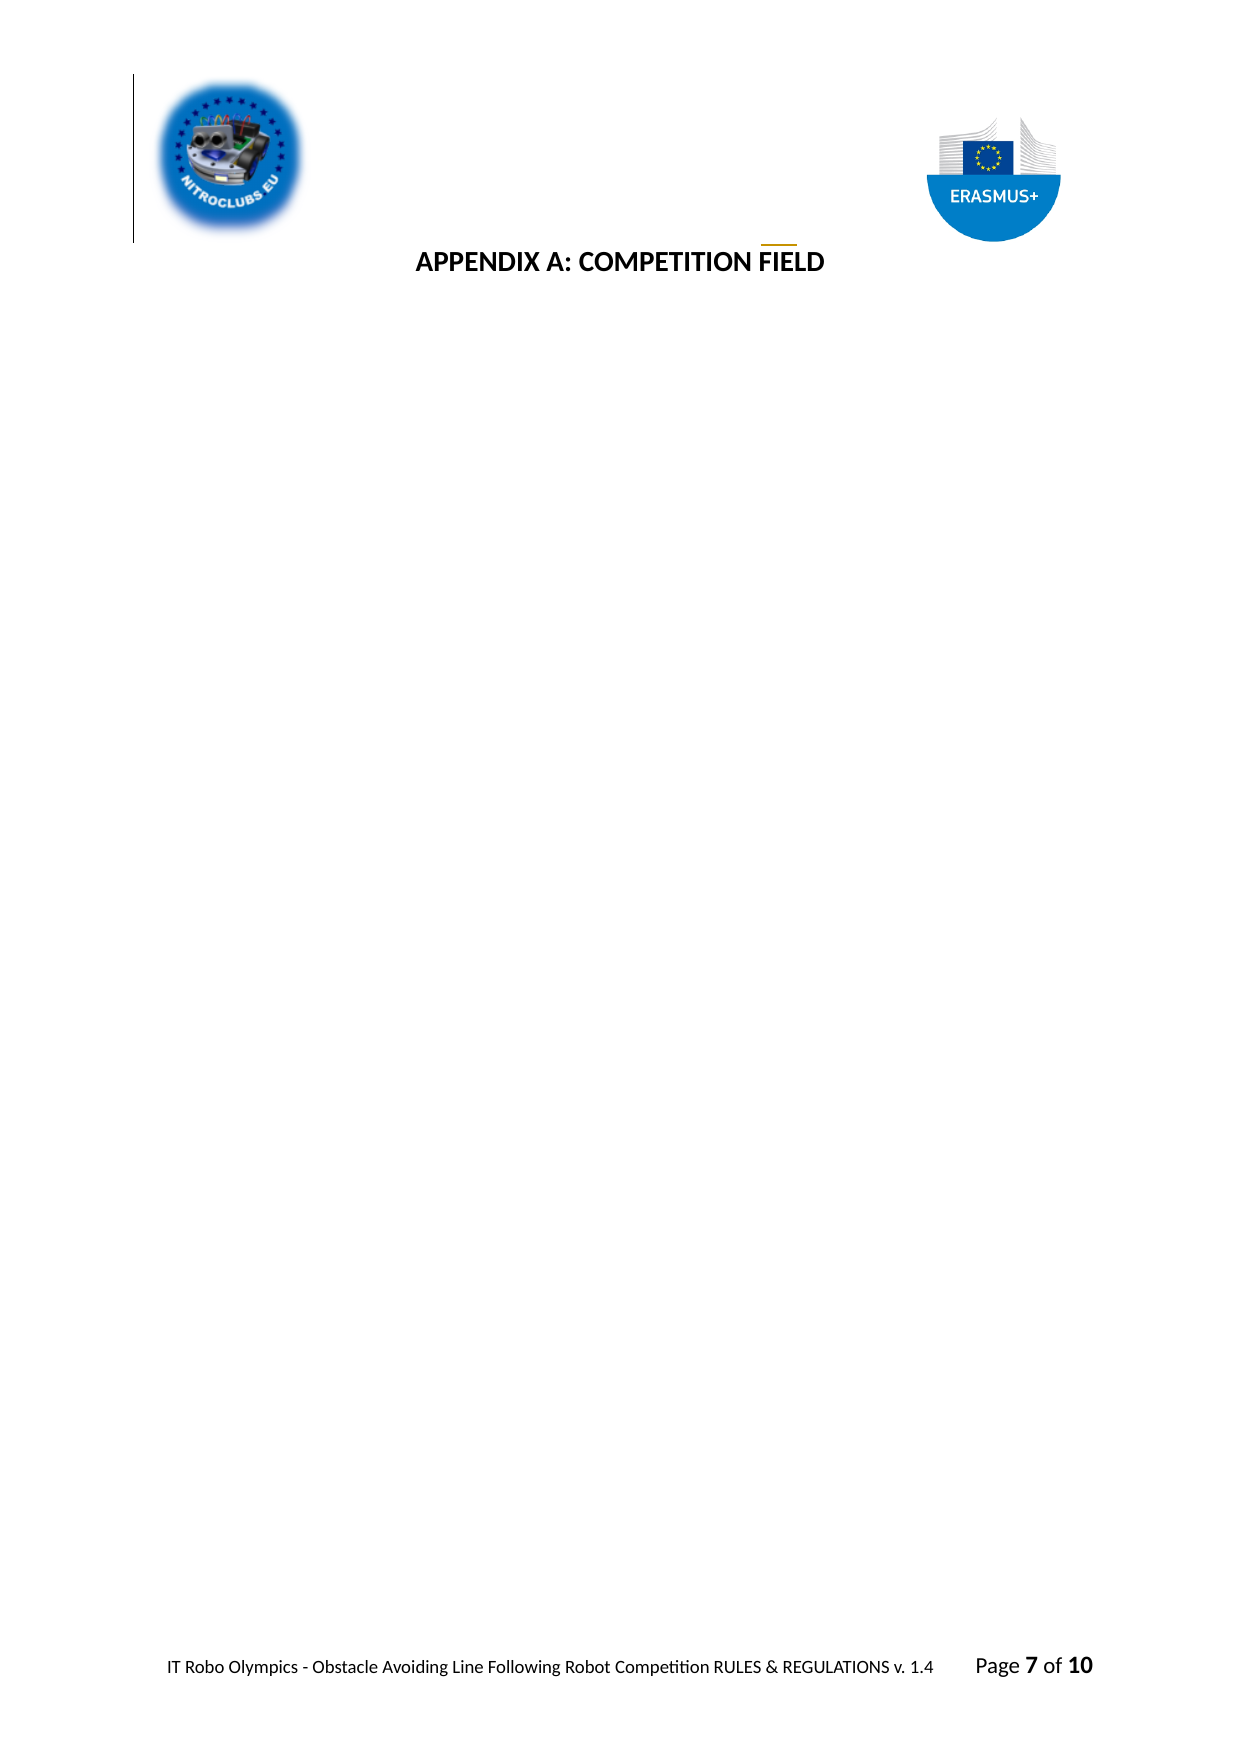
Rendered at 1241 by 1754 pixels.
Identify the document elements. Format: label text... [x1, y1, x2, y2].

picture [926, 106, 1062, 243]
picture [166, 95, 290, 209]
text APPENDIX A: COMPETITION FIELD [148, 243, 1093, 278]
